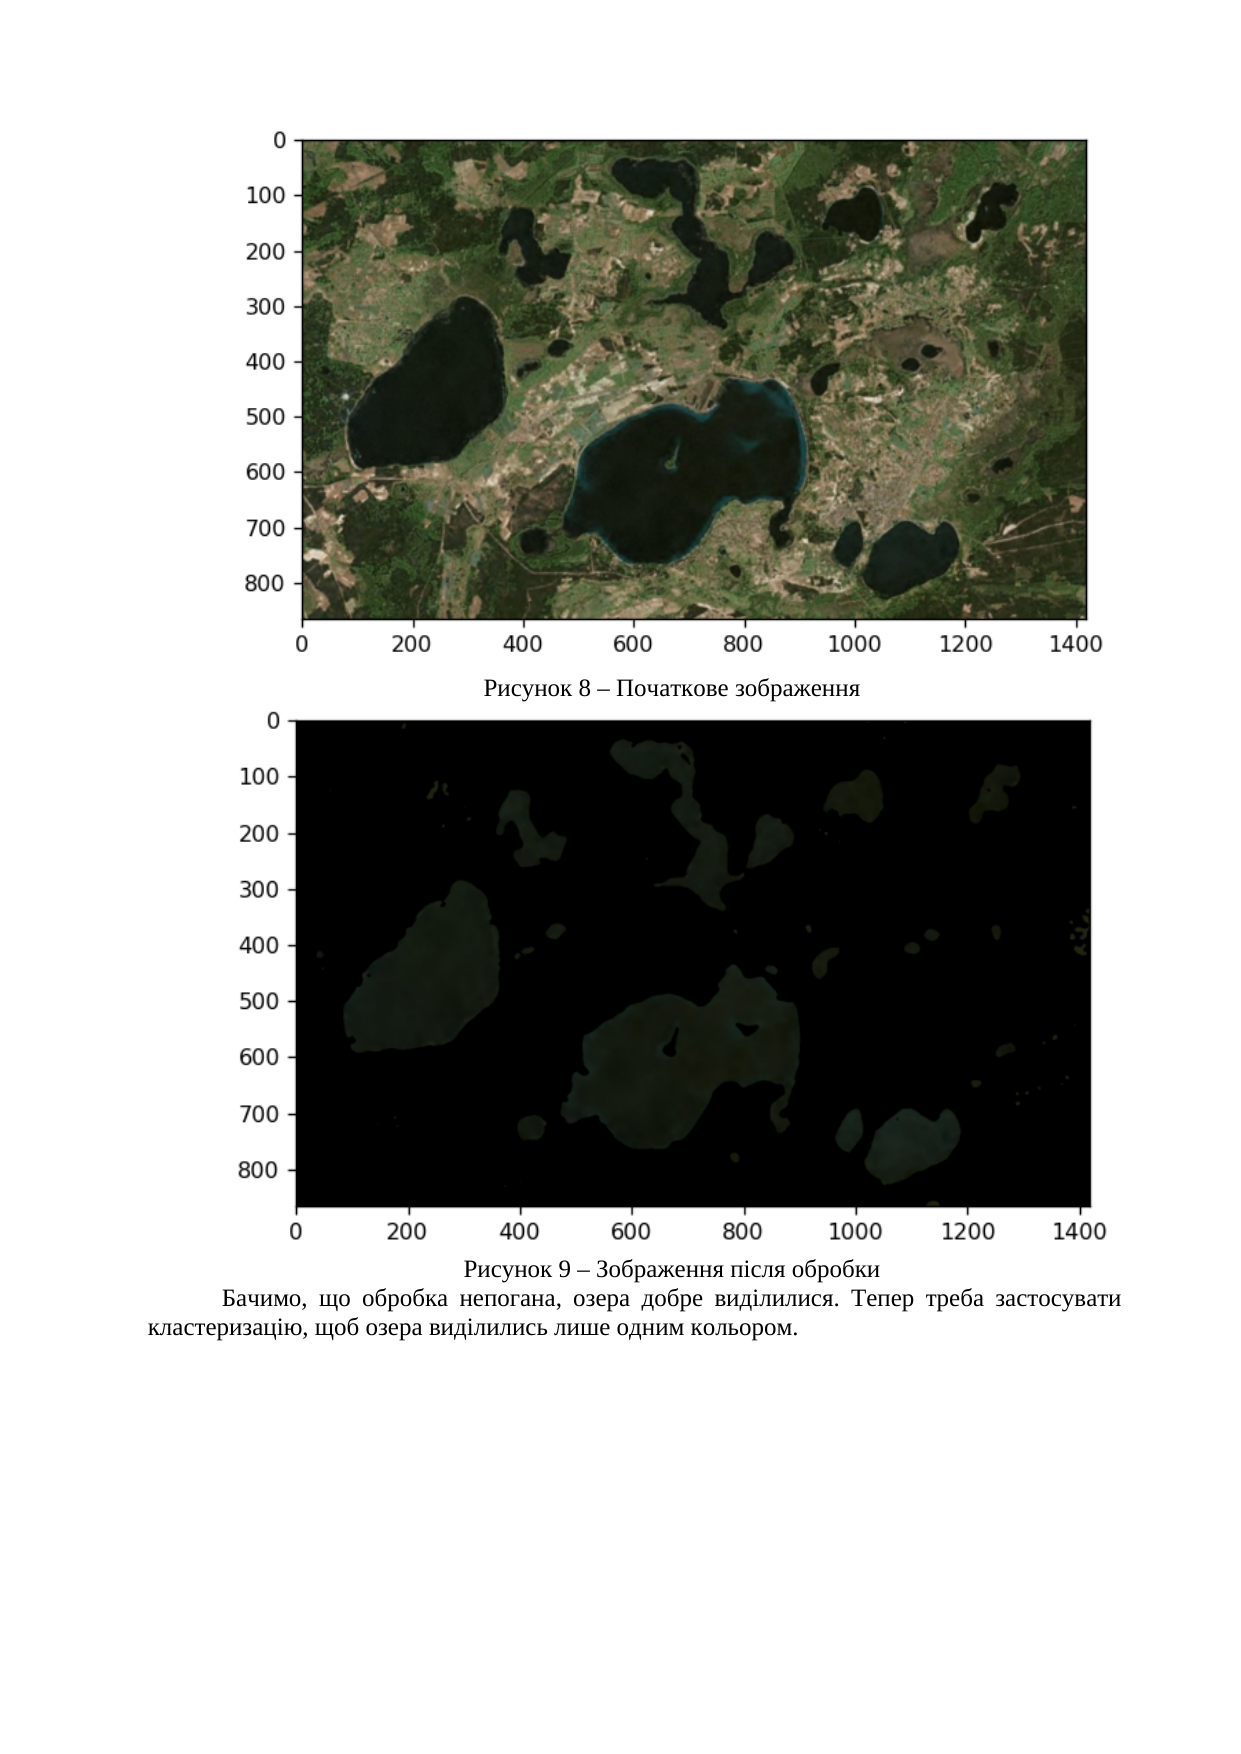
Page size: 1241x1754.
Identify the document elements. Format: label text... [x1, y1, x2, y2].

picture [225, 118, 1119, 674]
list Рисунок 8 – Початкове зображення [148, 673, 1122, 702]
list Бачимо, що обробка непогана, озера добре виділилися. Тепер треба застосувати кластеризацію, щоб озера виділились лише одним кольором. [148, 1283, 1122, 1341]
picture [225, 702, 1119, 1255]
list Рисунок 9 – Зображення після обробки [148, 1254, 1122, 1283]
